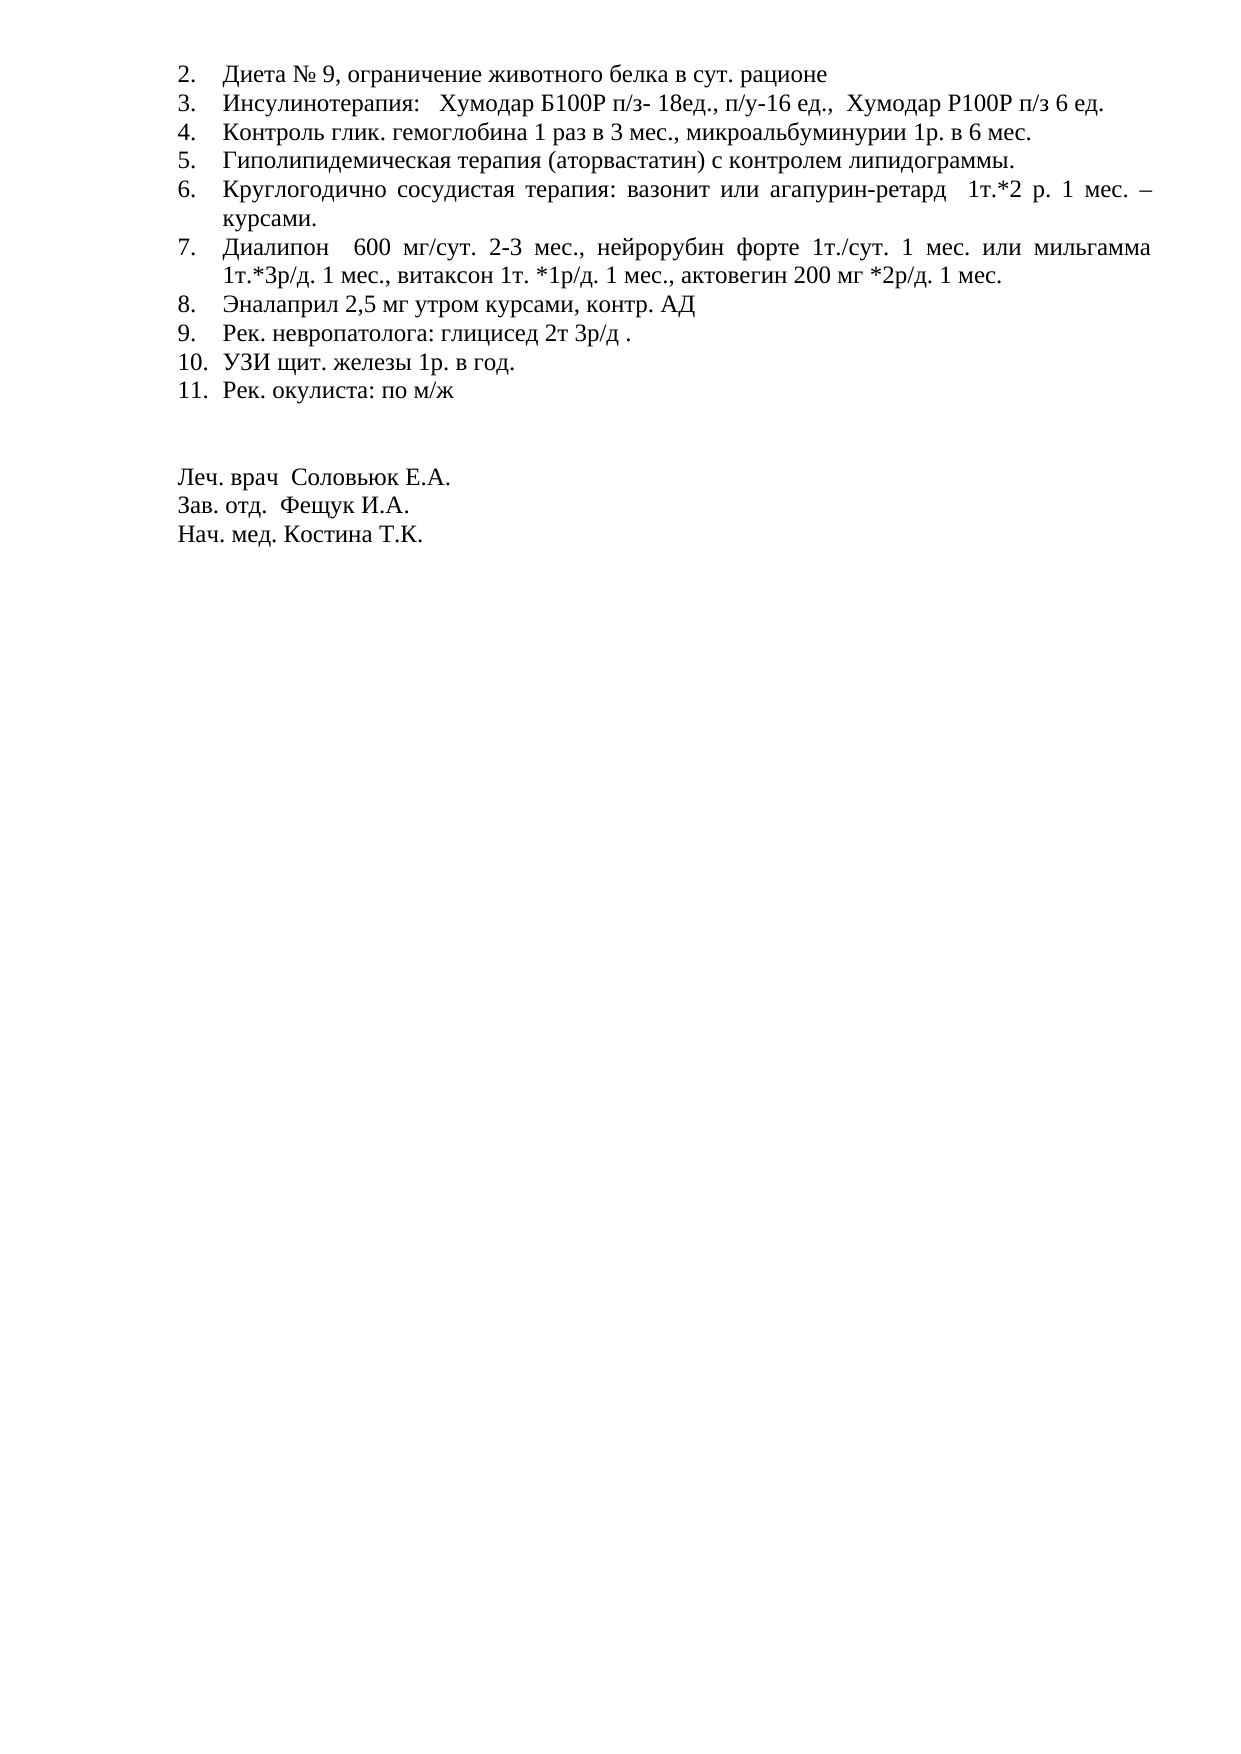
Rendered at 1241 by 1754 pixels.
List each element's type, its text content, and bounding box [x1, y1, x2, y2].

list Эналаприл 2,5 мг утром курсами, контр. АД [177, 289, 1152, 318]
list Круглогодично сосудистая терапия: вазонит или агапурин-ретард 1т.*2 р. 1 мес. – курсами. [177, 174, 1152, 232]
subtitle Леч. врач Соловьюк Е.А. [177, 462, 1152, 490]
list Контроль глик. гемоглобина 1 раз в 3 мес., микроальбуминурии 1р. в 6 мес. [177, 117, 1152, 145]
text Нач. мед. Костина Т.К. [177, 519, 1152, 548]
list Рек. окулиста: по м/ж [177, 375, 1152, 404]
list Инсулинотерапия: Хумодар Б100Р п/з- 18ед., п/у-16 ед., Хумодар Р100Р п/з 6 ед. [177, 88, 1152, 117]
text Зав. отд. Фещук И.А. [177, 490, 1152, 519]
list Гиполипидемическая терапия (аторвастатин) с контролем липидограммы. [177, 145, 1152, 174]
list УЗИ щит. железы 1р. в год. [177, 347, 1152, 375]
list Рек. невропатолога: глицисед 2т 3р/д . [177, 318, 1152, 347]
list Диета № 9, ограничение животного белка в сут. рационе [177, 59, 1152, 88]
list Диалипон 600 мг/сут. 2-3 мес., нейрорубин форте 1т./сут. 1 мес. или мильгамма 1т.*3р/д. 1 мес., витаксон 1т. *1р/д. 1 мес., актовегин 200 мг *2р/д. 1 мес. [177, 232, 1152, 289]
